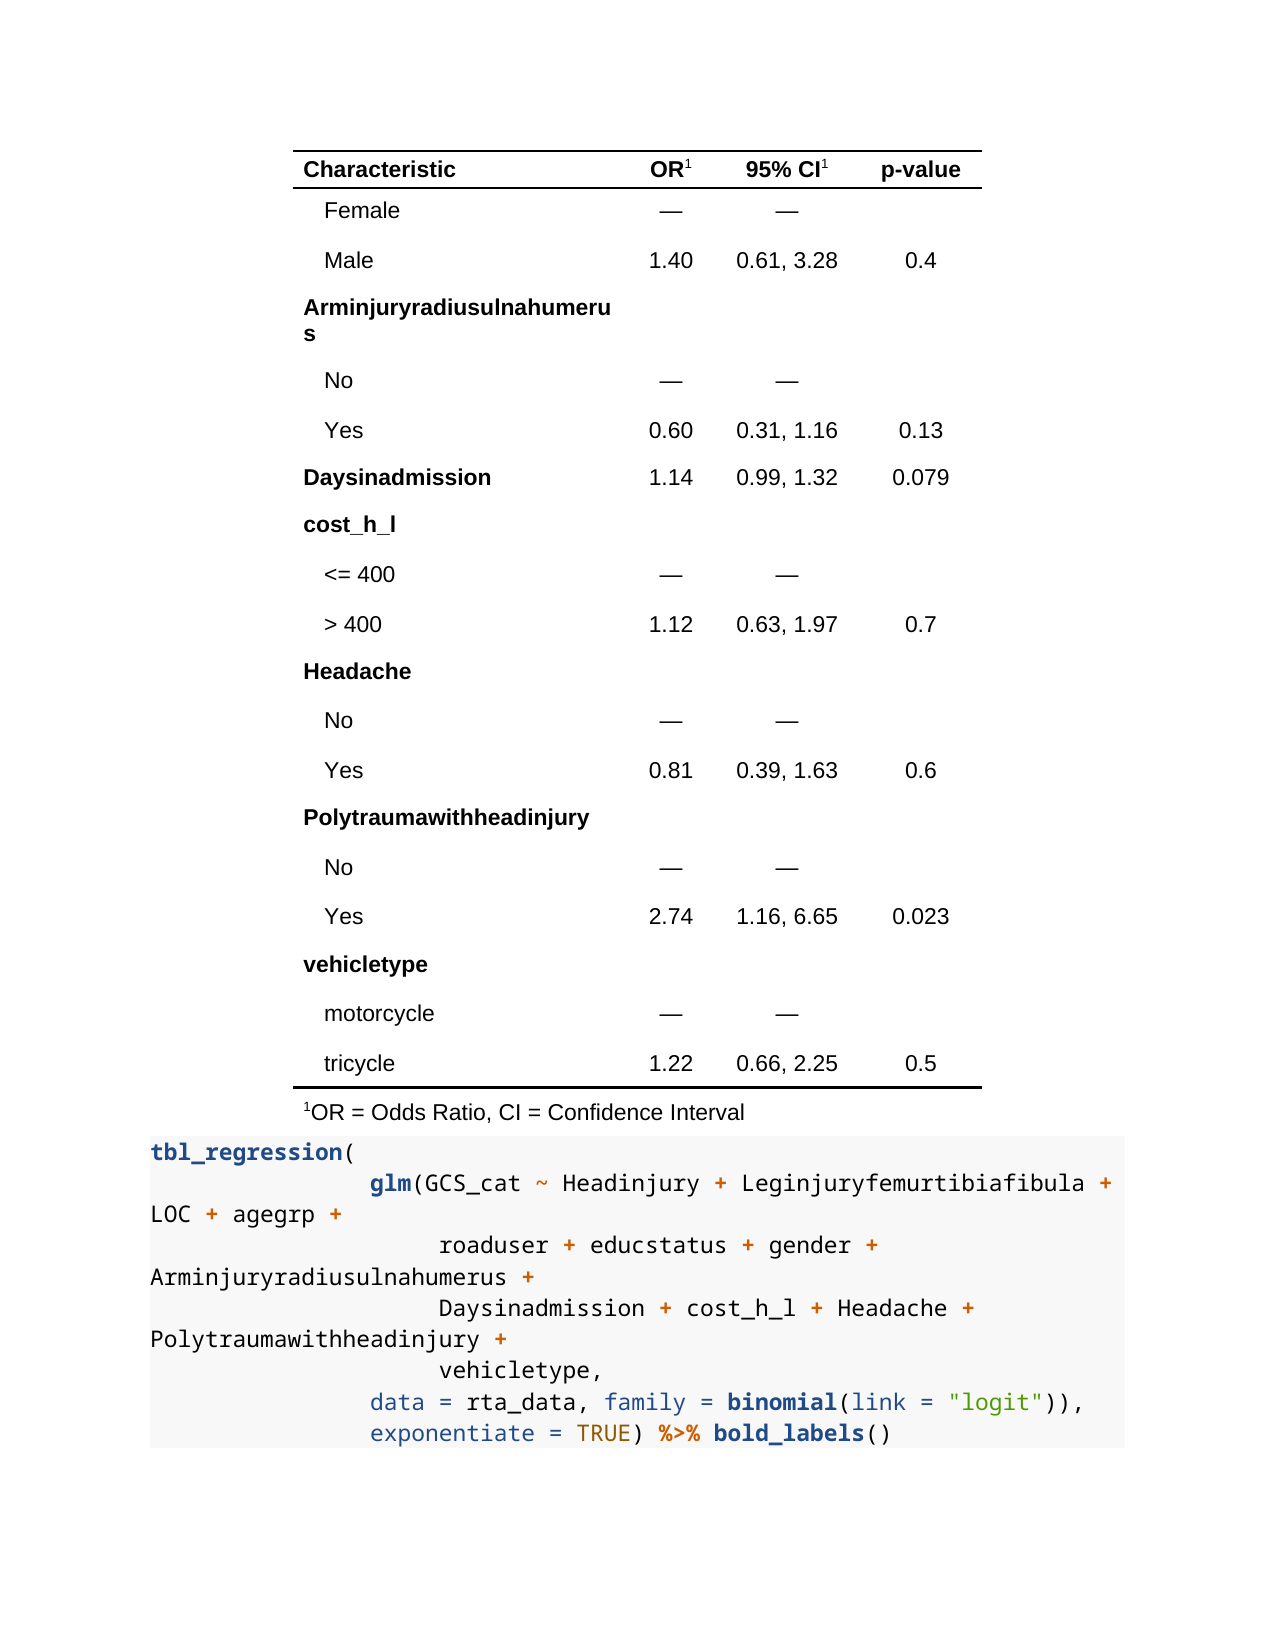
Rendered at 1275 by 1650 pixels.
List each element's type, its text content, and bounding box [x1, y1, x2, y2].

text tbl_regression( glm(GCS_cat ~ Headinjury + Leginjuryfemurtibiafibula + LOC + agegrp + roaduser + educstatus + gender + Arminjuryradiusulnahumerus + Daysinadmission + cost_h_l + Headache + Polytraumawithheadinjury + vehicletype, data = rta_data, family = binomial(link = "logit")), exponentiate = TRUE) %>% bold_labels() [150, 1136, 1125, 1448]
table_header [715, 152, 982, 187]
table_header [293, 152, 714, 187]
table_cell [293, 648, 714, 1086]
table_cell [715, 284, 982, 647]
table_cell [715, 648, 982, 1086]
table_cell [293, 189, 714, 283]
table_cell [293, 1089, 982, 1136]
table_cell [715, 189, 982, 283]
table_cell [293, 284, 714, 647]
